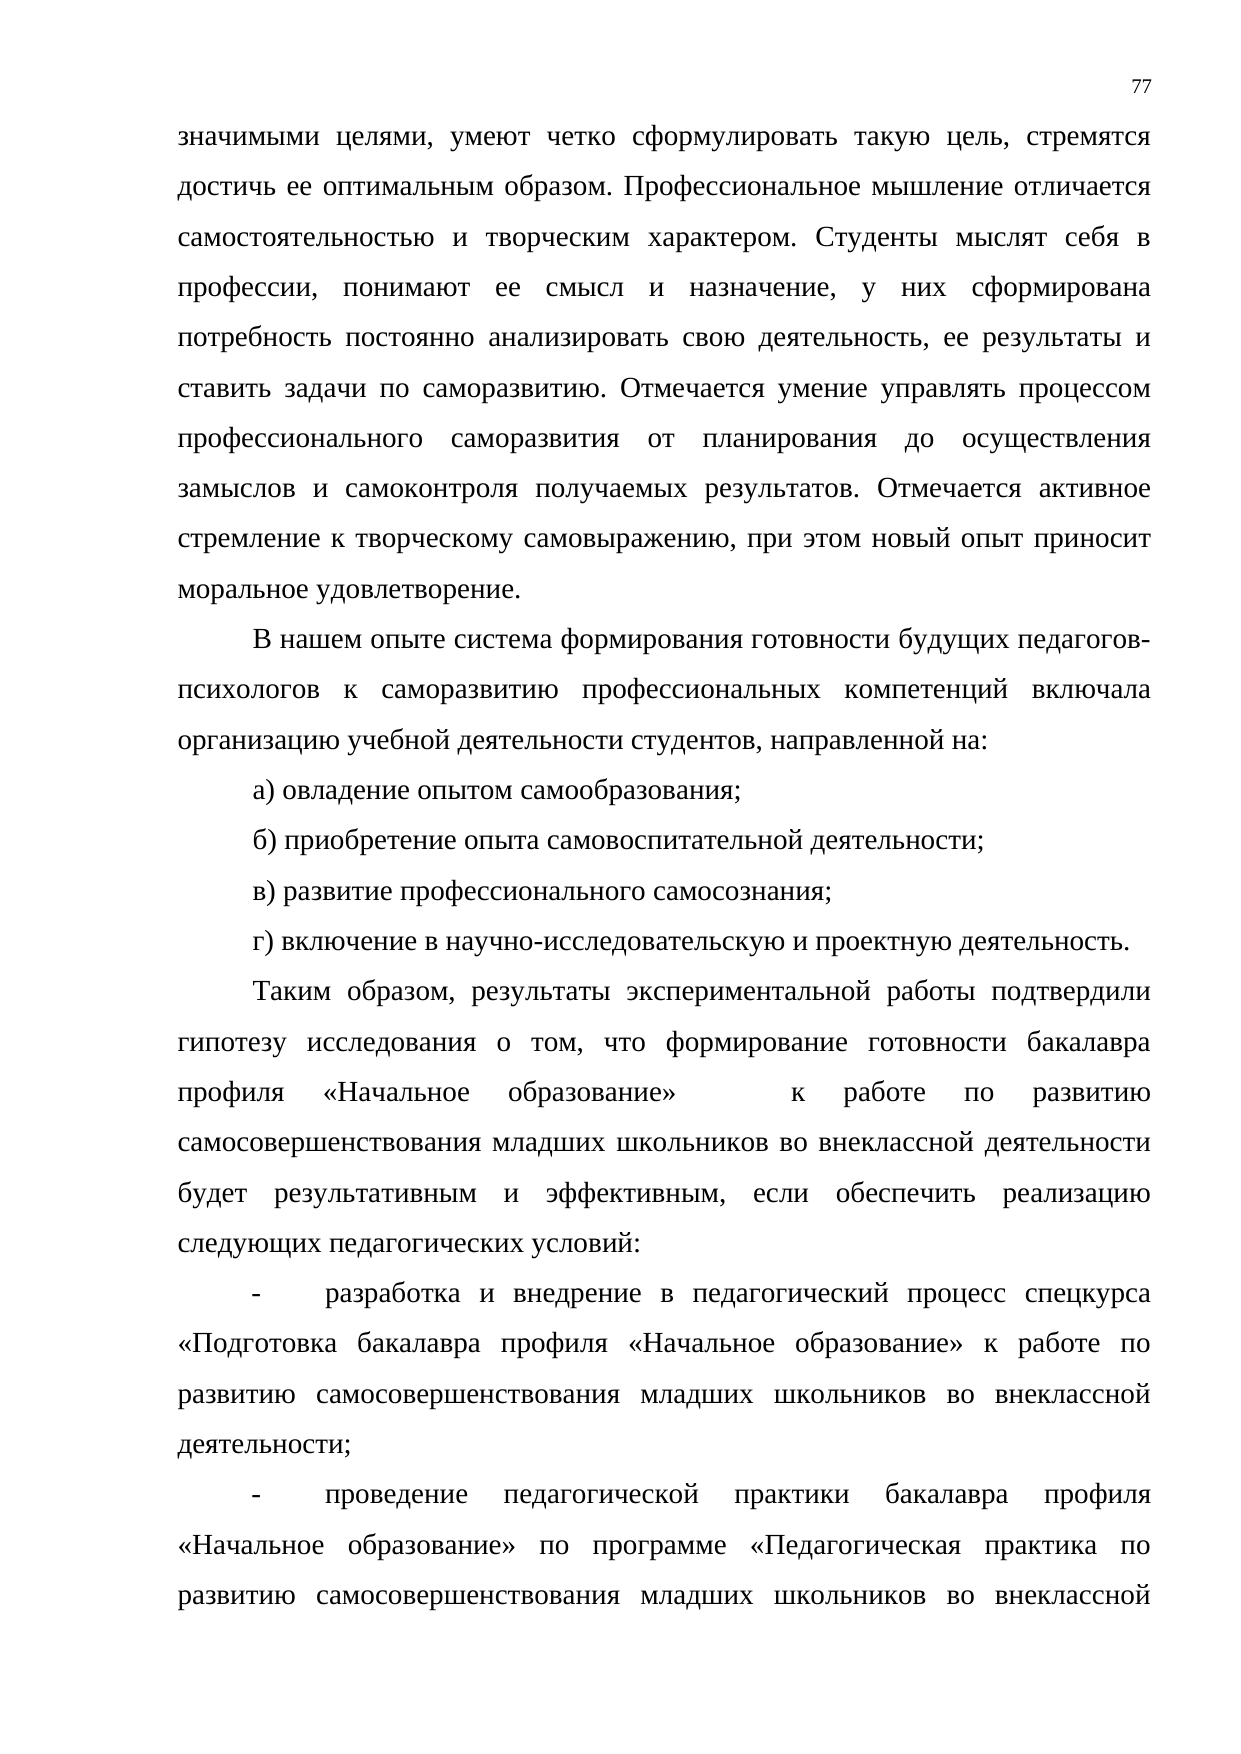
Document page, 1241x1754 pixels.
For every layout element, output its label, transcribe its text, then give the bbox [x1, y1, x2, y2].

text г) включение в научно-исследовательскую и проектную деятельность. [177, 923, 1152, 957]
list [177, 1477, 1152, 1611]
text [177, 118, 1152, 604]
text Таким образом, результаты экспериментальной работы подтвердили гипотезу исследования о том, что формирование готовности бакалавра профиля «Начальное образование» к работе по развитию самосовершенствования младших школьников во внеклассной деятельности будет результативным и эффективным, если обеспечить реализацию следующих педагогических условий: [177, 973, 1152, 1258]
list разработка и внедрение в педагогический процесс спецкурса «Подготовка бакалавра профиля «Начальное образование» к работе по развитию самосовершенствования младших школьников во внеклассной деятельности; [177, 1275, 1152, 1460]
text а) овладение опытом самообразования; [177, 772, 1152, 806]
text б) приобретение опыта самовоспитательной деятельности; [177, 822, 1152, 856]
text В нашем опыте система формирования готовности будущих педагогов-психологов к саморазвитию профессиональных компетенций включала организацию учебной деятельности студентов, направленной на: [177, 621, 1152, 755]
text в) развитие профессионального самосознания; [177, 873, 1152, 906]
